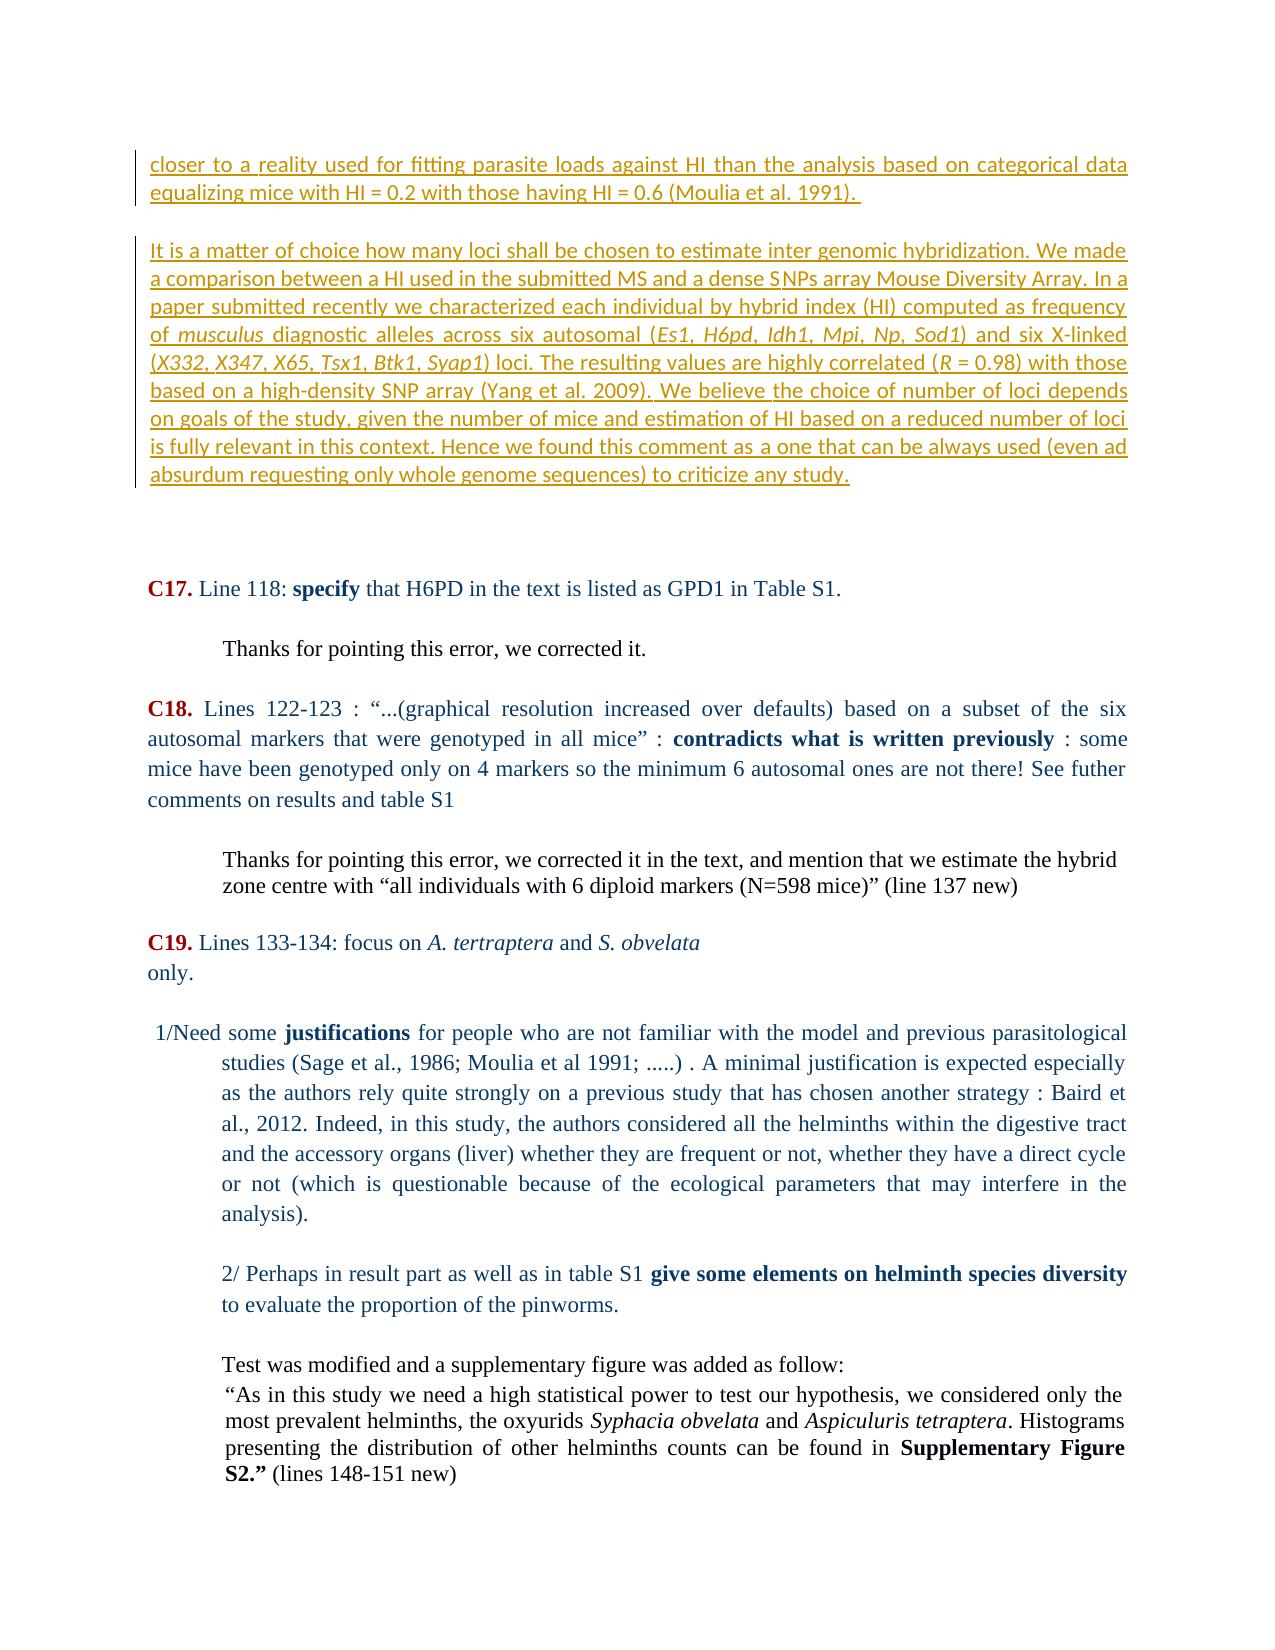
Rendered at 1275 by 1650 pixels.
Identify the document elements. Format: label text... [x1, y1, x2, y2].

text C19. Lines 133-134: focus on A. tertraptera and S. obvelata only. [147, 928, 734, 985]
text C17. Line 118: specify that H6PD in the text is listed as GPD1 in Table S1. [147, 574, 1139, 601]
text Thanks for pointing this error, we corrected it in the text, and mention that we estimate the hybrid zone centre with “all individuals with 6 diploid markers (N=598 mice)” (line 137 new) [222, 846, 1124, 898]
text Test was modified and a supplementary figure was added as follow: [221, 1351, 1127, 1377]
text “As in this study we need a high statistical power to test our hypothesis, we considered only the most prevalent helminths, the oxyurids Syphacia obvelata and Aspiculuris tetraptera. Histograms presenting the distribution of other helminths counts can be found in Supplementary Figure S2.” (lines 148-151 new) [225, 1381, 1125, 1486]
text 1/Need some justifications for people who are not familiar with the model and previous parasitological studies (Sage et al., 1986; Moulia et al 1991; .....) . A minimal justification is expected especially as the authors rely quite strongly on a previous study that has chosen another strategy : Baird et al., 2012. Indeed, in this study, the authors considered all the helminths within the digestive tract and the accessory organs (liver) whether they are frequent or not, whether they have a direct cycle or not (which is questionable because of the ecological parameters that may interfere in the analysis). [155, 1019, 1128, 1227]
text 2/ Perhaps in result part as well as in table S1 give some elements on helminth species diversity to evaluate the proportion of the pinworms. [155, 1260, 1128, 1317]
text Thanks for pointing this error, we corrected it. [222, 635, 1139, 661]
text C18. Lines 122-123 : “...(graphical resolution increased over defaults) based on a subset of the six autosomal markers that were genotyped in all mice” : contradicts what is written previously : some mice have been genotyped only on 4 markers so the minimum 6 autosomal ones are not there! See futher comments on results and table S1 [147, 695, 1128, 812]
